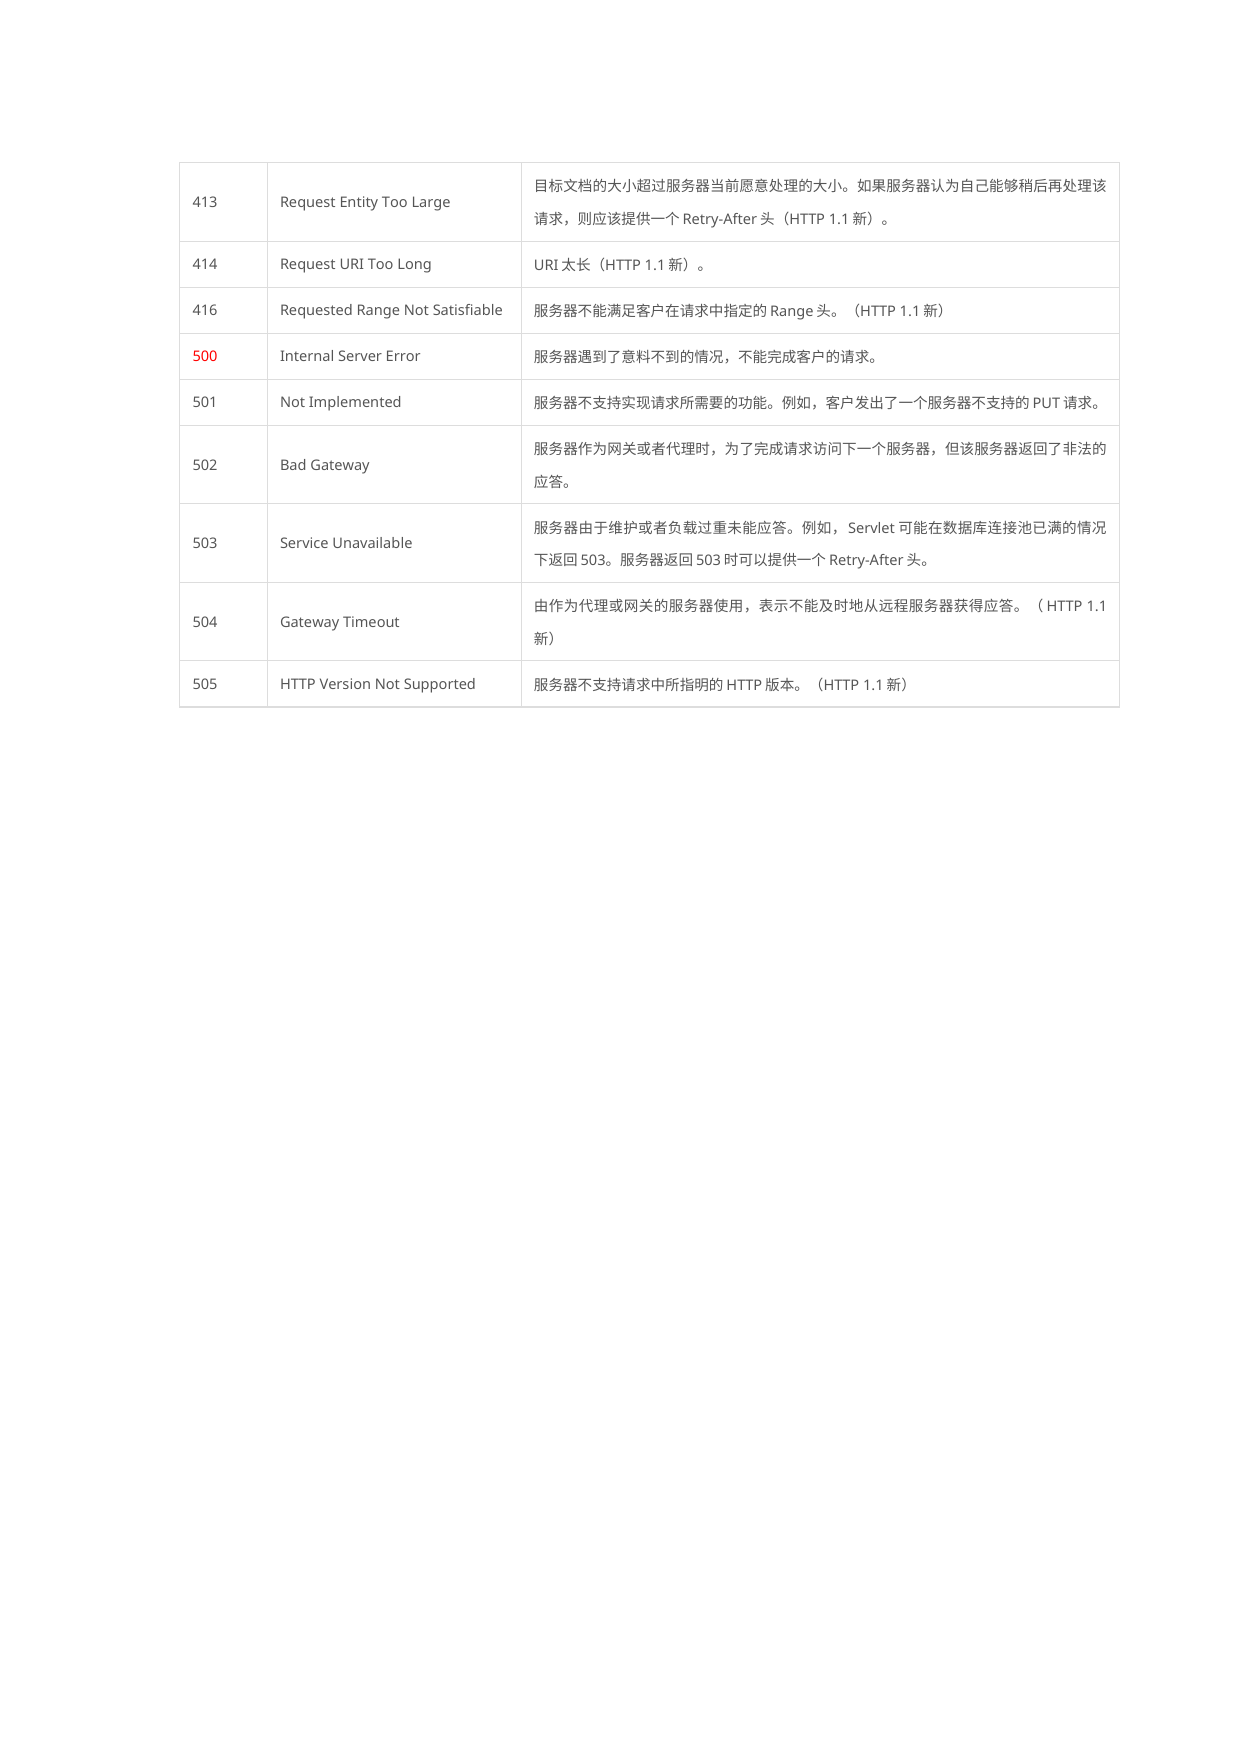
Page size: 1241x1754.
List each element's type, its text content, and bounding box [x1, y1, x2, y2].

table_cell 服务器不支持请求中所指明的HTTP版本。（HTTP 1.1新） [522, 661, 1119, 706]
table_cell URI太长（HTTP 1.1新）。 [522, 242, 1119, 287]
table_cell 服务器不支持实现请求所需要的功能。例如，客户发出了一个服务器不支持的PUT请求。 [522, 380, 1119, 425]
table_cell 500 [180, 334, 267, 379]
table_cell Bad Gateway [268, 426, 521, 503]
table_cell HTTP Version Not Supported [268, 661, 521, 706]
table_cell 416 [180, 288, 267, 333]
table_cell 414 [180, 242, 267, 287]
table_cell 服务器由于维护或者负载过重未能应答。例如，Servlet可能在数据库连接池已满的情况下返回503。服务器返回503时可以提供一个 Retry-After头。 [522, 504, 1119, 582]
table_cell 由作为代理或网关的服务器使用，表示不能及时地从远程服务器获得应答。（HTTP 1.1新） [522, 583, 1119, 660]
table_cell 413 [180, 163, 267, 241]
table_cell 服务器遇到了意料不到的情况，不能完成客户的请求。 [522, 334, 1119, 379]
table_cell Internal Server Error [268, 334, 521, 379]
table_cell 502 [180, 426, 267, 503]
table_cell 目标文档的大小超过服务器当前愿意处理的大小。如果服务器认为自己能够稍后再处理该请求，则应该提供一个Retry-After头（HTTP 1.1新）。 [522, 163, 1119, 241]
table_cell Request URI Too Long [268, 242, 521, 287]
table_cell 服务器作为网关或者代理时，为了完成请求访问下一个服务器，但该服务器返回了非法的应答。 [522, 426, 1119, 503]
table_cell 504 [180, 583, 267, 660]
table_cell Request Entity Too Large [268, 163, 521, 241]
table_cell 501 [180, 380, 267, 425]
table_cell 505 [180, 661, 267, 706]
table_cell Requested Range Not Satisfiable [268, 288, 521, 333]
table_cell Not Implemented [268, 380, 521, 425]
table_cell 503 [180, 504, 267, 582]
table_cell Service Unavailable [268, 504, 521, 582]
table_cell Gateway Timeout [268, 583, 521, 660]
table_cell 服务器不能满足客户在请求中指定的Range头。（HTTP 1.1新） [522, 288, 1119, 333]
